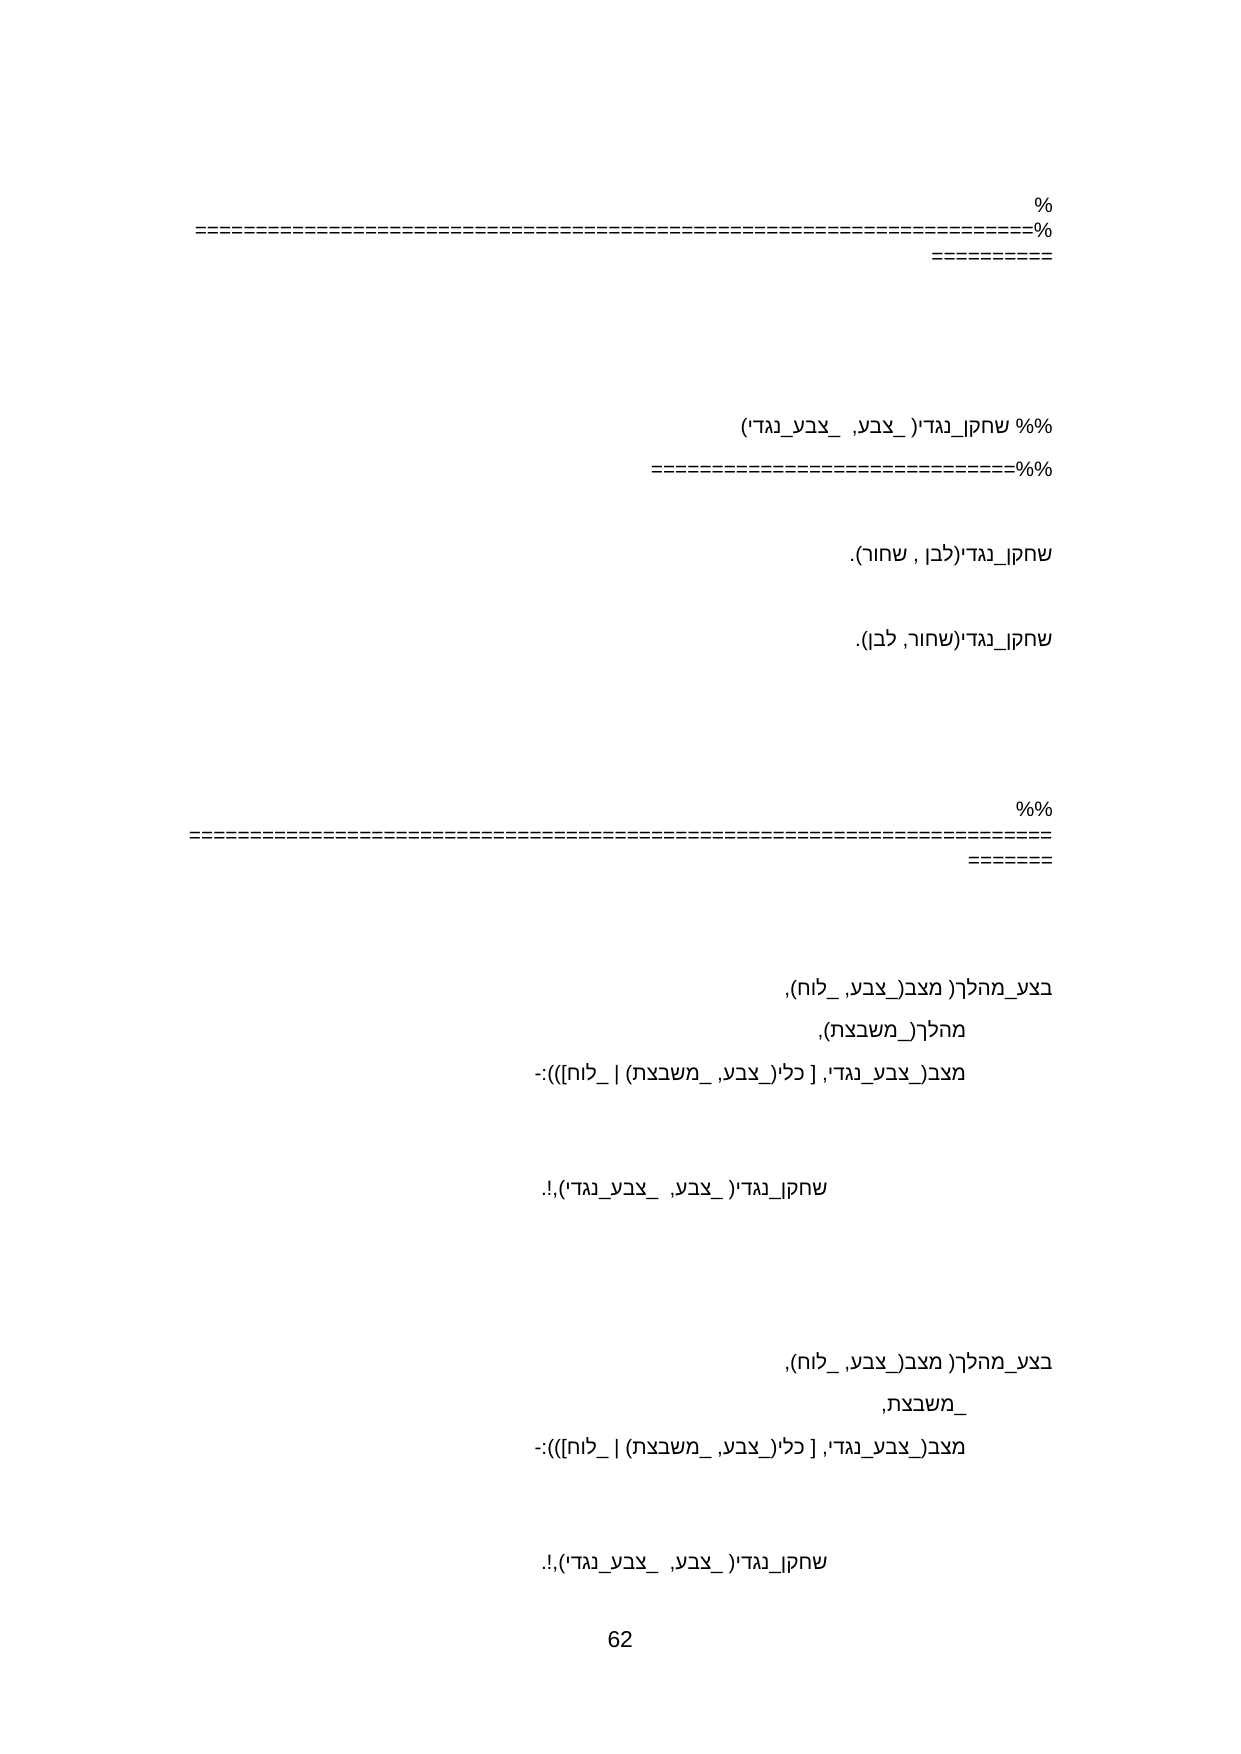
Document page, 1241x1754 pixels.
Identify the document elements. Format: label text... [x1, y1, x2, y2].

text מצב(_צבע_נגדי, [ כלי(_צבע, _משבצת) | _לוח])):- [187, 1435, 1053, 1484]
text %%=============================================================================== [187, 192, 1053, 268]
text %% ============================================================================== [187, 797, 1053, 872]
text _משבצת, [187, 1392, 1053, 1416]
text מהלך(_משבצת), [187, 1018, 1053, 1042]
text בצע_מהלך( מצב(_צבע, _לוח), [187, 1350, 1053, 1374]
text שחקן_נגדי( _צבע, _צבע_נגדי),!. [187, 1550, 1053, 1574]
text שחקן_נגדי(לבן , שחור). [187, 542, 1053, 566]
text שחקן_נגדי(שחור, לבן). [187, 627, 1053, 651]
text שחקן_נגדי( _צבע, _צבע_נגדי),!. [187, 1176, 1053, 1200]
text %%============================== [187, 457, 1053, 481]
text בצע_מהלך( מצב(_צבע, _לוח), [187, 976, 1053, 1000]
text מצב(_צבע_נגדי, [ כלי(_צבע, _משבצת) | _לוח])):- [187, 1061, 1053, 1111]
text %% שחקן_נגדי( _צבע, _צבע_נגדי) [187, 414, 1053, 438]
